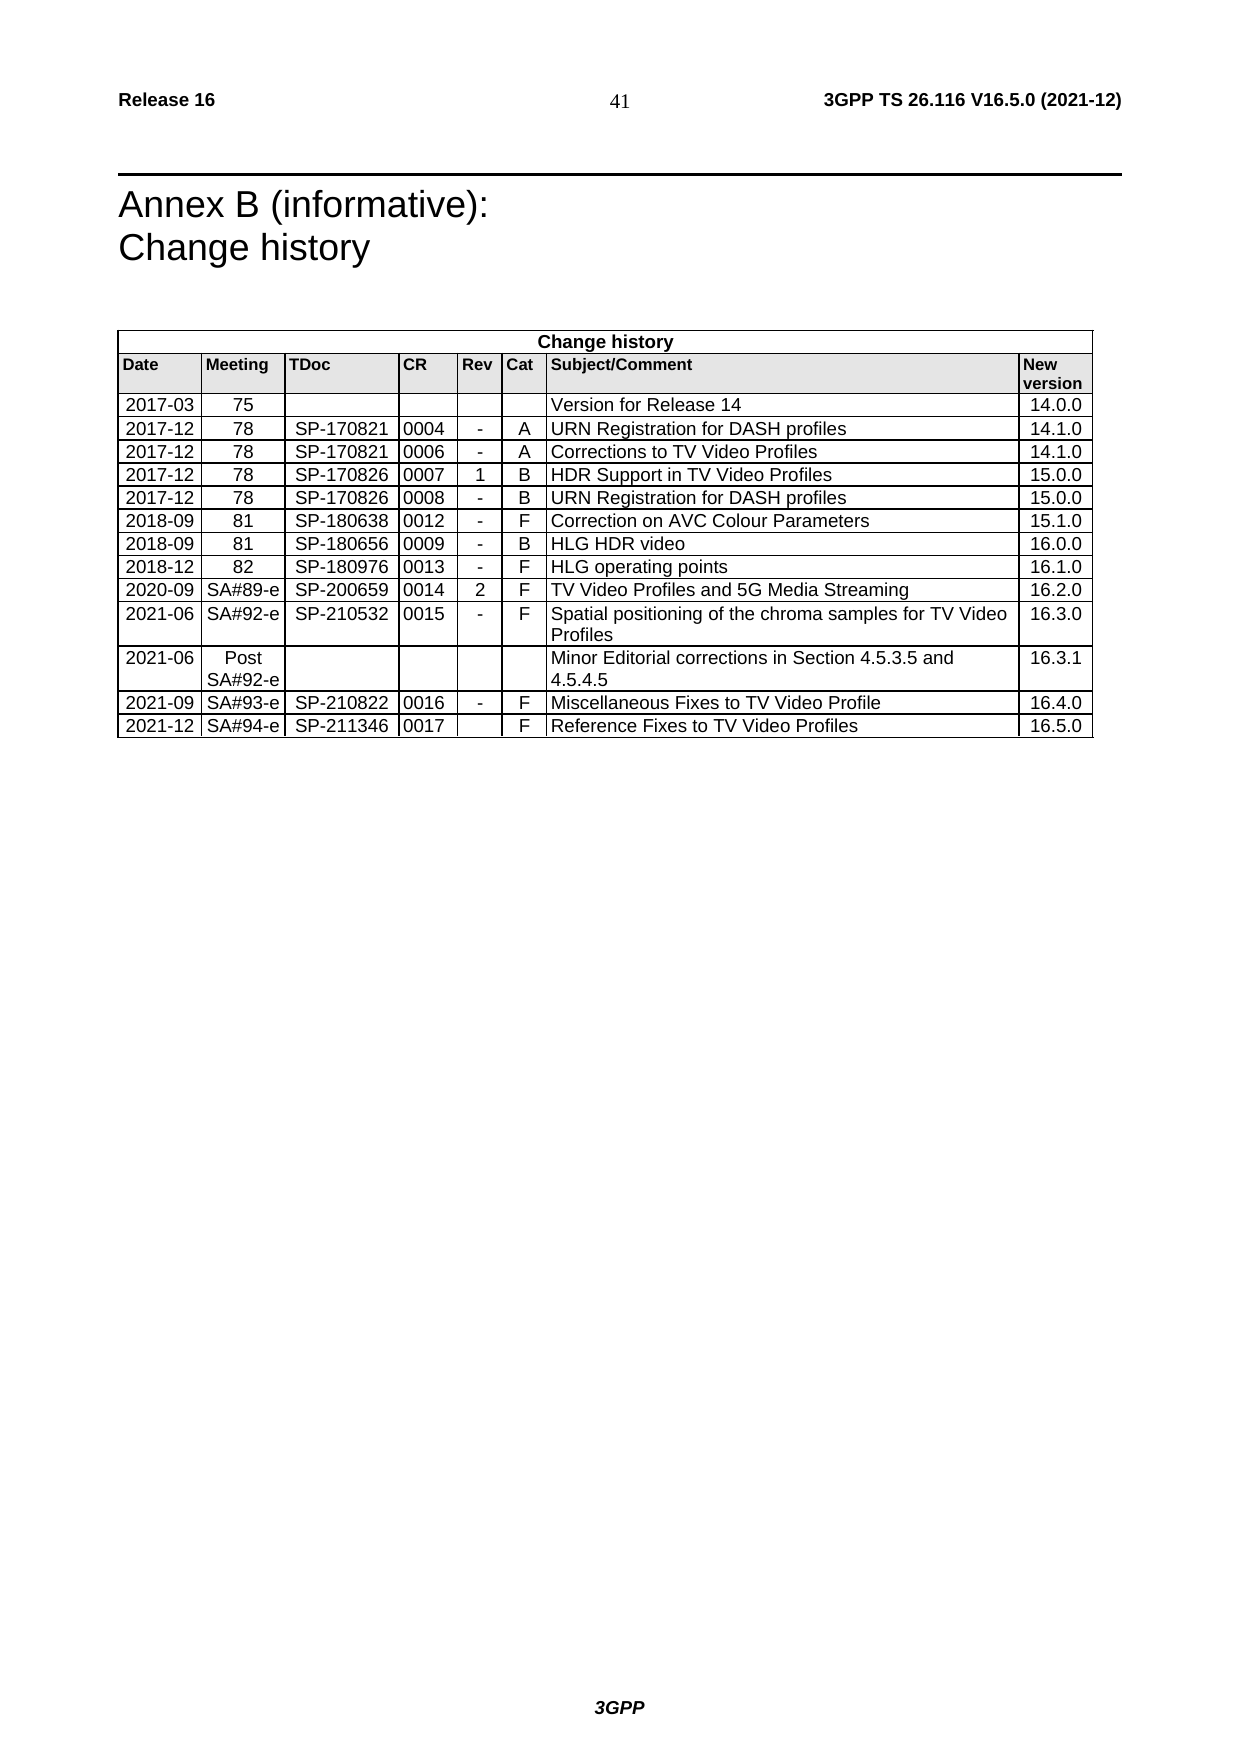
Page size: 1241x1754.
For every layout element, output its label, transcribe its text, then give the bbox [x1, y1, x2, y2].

table_cell 0013 [400, 556, 457, 578]
table_cell 0014 [400, 579, 457, 601]
table_cell SP-170826 [286, 464, 398, 485]
table_cell B [503, 487, 546, 508]
table_cell 0015 [400, 602, 457, 645]
table_cell [458, 715, 501, 736]
table_cell TV Video Profiles and 5G Media Streaming [547, 579, 1018, 601]
table_cell 2017-12 [119, 417, 201, 439]
table_cell Minor Editorial corrections in Section 4.5.3.5 and 4.5.4.5 [547, 647, 1018, 690]
table_cell SP-170826 [286, 487, 398, 508]
table_cell - [458, 417, 501, 439]
table_cell [286, 394, 398, 416]
subtitle Annex B (informative): Change history [118, 176, 1122, 268]
table_cell 2017-12 [119, 464, 201, 485]
table_cell 0008 [400, 487, 457, 508]
table_cell F [503, 692, 546, 713]
table_cell [458, 394, 501, 416]
table_cell - [458, 556, 501, 578]
table_cell F [503, 602, 546, 645]
table_cell SA#93-e [202, 692, 284, 713]
table_cell URN Registration for DASH profiles [547, 487, 1018, 508]
table_cell A [503, 417, 546, 439]
table_cell 0004 [400, 417, 457, 439]
table_cell - [458, 510, 501, 531]
table_cell 82 [202, 556, 284, 578]
table_cell Reference Fixes to TV Video Profiles [547, 715, 1018, 736]
table_cell 14.0.0 [1020, 394, 1092, 416]
table_cell 14.1.0 [1020, 417, 1092, 439]
table_cell Post SA#92-e [202, 647, 284, 690]
table_cell SA#89-e [202, 579, 284, 601]
table_cell [503, 394, 546, 416]
table_cell 1 [458, 464, 501, 485]
table_cell F [503, 510, 546, 531]
table_cell SP-211346 [286, 715, 398, 736]
table_cell Spatial positioning of the chroma samples for TV Video Profiles [547, 602, 1018, 645]
table_cell 0012 [400, 510, 457, 531]
table_cell Miscellaneous Fixes to TV Video Profile [547, 692, 1018, 713]
table_cell 14.1.0 [1020, 441, 1092, 462]
table_cell - [458, 441, 501, 462]
table_cell Correction on AVC Colour Parameters [547, 510, 1018, 531]
table_cell SP-180656 [286, 533, 398, 554]
table_cell SP-170821 [286, 417, 398, 439]
table_cell 16.4.0 [1020, 692, 1092, 713]
table_cell 78 [202, 487, 284, 508]
table_cell New version [1020, 354, 1092, 393]
table_cell [400, 394, 457, 416]
table_cell 75 [202, 394, 284, 416]
table_cell 16.3.0 [1020, 602, 1092, 645]
table_cell 15.0.0 [1020, 464, 1092, 485]
table_cell 2021-09 [119, 692, 201, 713]
table_cell 81 [202, 533, 284, 554]
table_cell [400, 647, 457, 690]
table_cell 2017-12 [119, 441, 201, 462]
table_cell 16.0.0 [1020, 533, 1092, 554]
table_cell 78 [202, 417, 284, 439]
table_cell 15.1.0 [1020, 510, 1092, 531]
table_cell [503, 647, 546, 690]
table_cell 0016 [400, 692, 457, 713]
table_cell B [503, 533, 546, 554]
table_cell 16.3.1 [1020, 647, 1092, 690]
table_cell Corrections to TV Video Profiles [547, 441, 1018, 462]
table_cell - [458, 602, 501, 645]
table_cell CR [400, 354, 457, 393]
table_cell - [458, 487, 501, 508]
table_cell 2017-12 [119, 487, 201, 508]
table_cell 2021-06 [119, 647, 201, 690]
table_cell HLG operating points [547, 556, 1018, 578]
table_cell SP-170821 [286, 441, 398, 462]
table_cell SP-180638 [286, 510, 398, 531]
table_header Change history [119, 331, 1092, 353]
table_cell 0009 [400, 533, 457, 554]
table_cell 2018-09 [119, 533, 201, 554]
table_cell URN Registration for DASH profiles [547, 417, 1018, 439]
table_cell [458, 647, 501, 690]
table_cell Subject/Comment [547, 354, 1018, 393]
table_cell 2017-03 [119, 394, 201, 416]
table_cell 16.5.0 [1020, 715, 1092, 736]
table_cell Version for Release 14 [547, 394, 1018, 416]
table_cell F [503, 556, 546, 578]
table_cell SP-180976 [286, 556, 398, 578]
table_cell 0007 [400, 464, 457, 485]
table_cell A [503, 441, 546, 462]
table_cell 16.2.0 [1020, 579, 1092, 601]
table_cell 0006 [400, 441, 457, 462]
table_cell Meeting [202, 354, 284, 393]
table_cell 2020-09 [119, 579, 201, 601]
table_cell Date [119, 354, 201, 393]
table_cell 2021-06 [119, 602, 201, 645]
table_cell F [503, 579, 546, 601]
table_cell SP-200659 [286, 579, 398, 601]
table_cell 2018-09 [119, 510, 201, 531]
table_cell SA#94-e [202, 715, 284, 736]
table_cell [286, 647, 398, 690]
table_cell - [458, 692, 501, 713]
table_cell 78 [202, 441, 284, 462]
table_cell 0017 [400, 715, 457, 736]
table_cell 16.1.0 [1020, 556, 1092, 578]
table_cell Rev [458, 354, 501, 393]
table_cell SP-210822 [286, 692, 398, 713]
table_cell 2021-12 [119, 715, 201, 736]
table_cell HLG HDR video [547, 533, 1018, 554]
table_cell 2 [458, 579, 501, 601]
table_cell Cat [503, 354, 546, 393]
table_cell F [503, 715, 546, 736]
table_cell B [503, 464, 546, 485]
table_cell TDoc [286, 354, 398, 393]
table_cell 81 [202, 510, 284, 531]
table_cell 15.0.0 [1020, 487, 1092, 508]
table_cell SP-210532 [286, 602, 398, 645]
table_cell - [458, 533, 501, 554]
table_cell HDR Support in TV Video Profiles [547, 464, 1018, 485]
table_cell 2018-12 [119, 556, 201, 578]
table_cell 78 [202, 464, 284, 485]
table_cell SA#92-e [202, 602, 284, 645]
